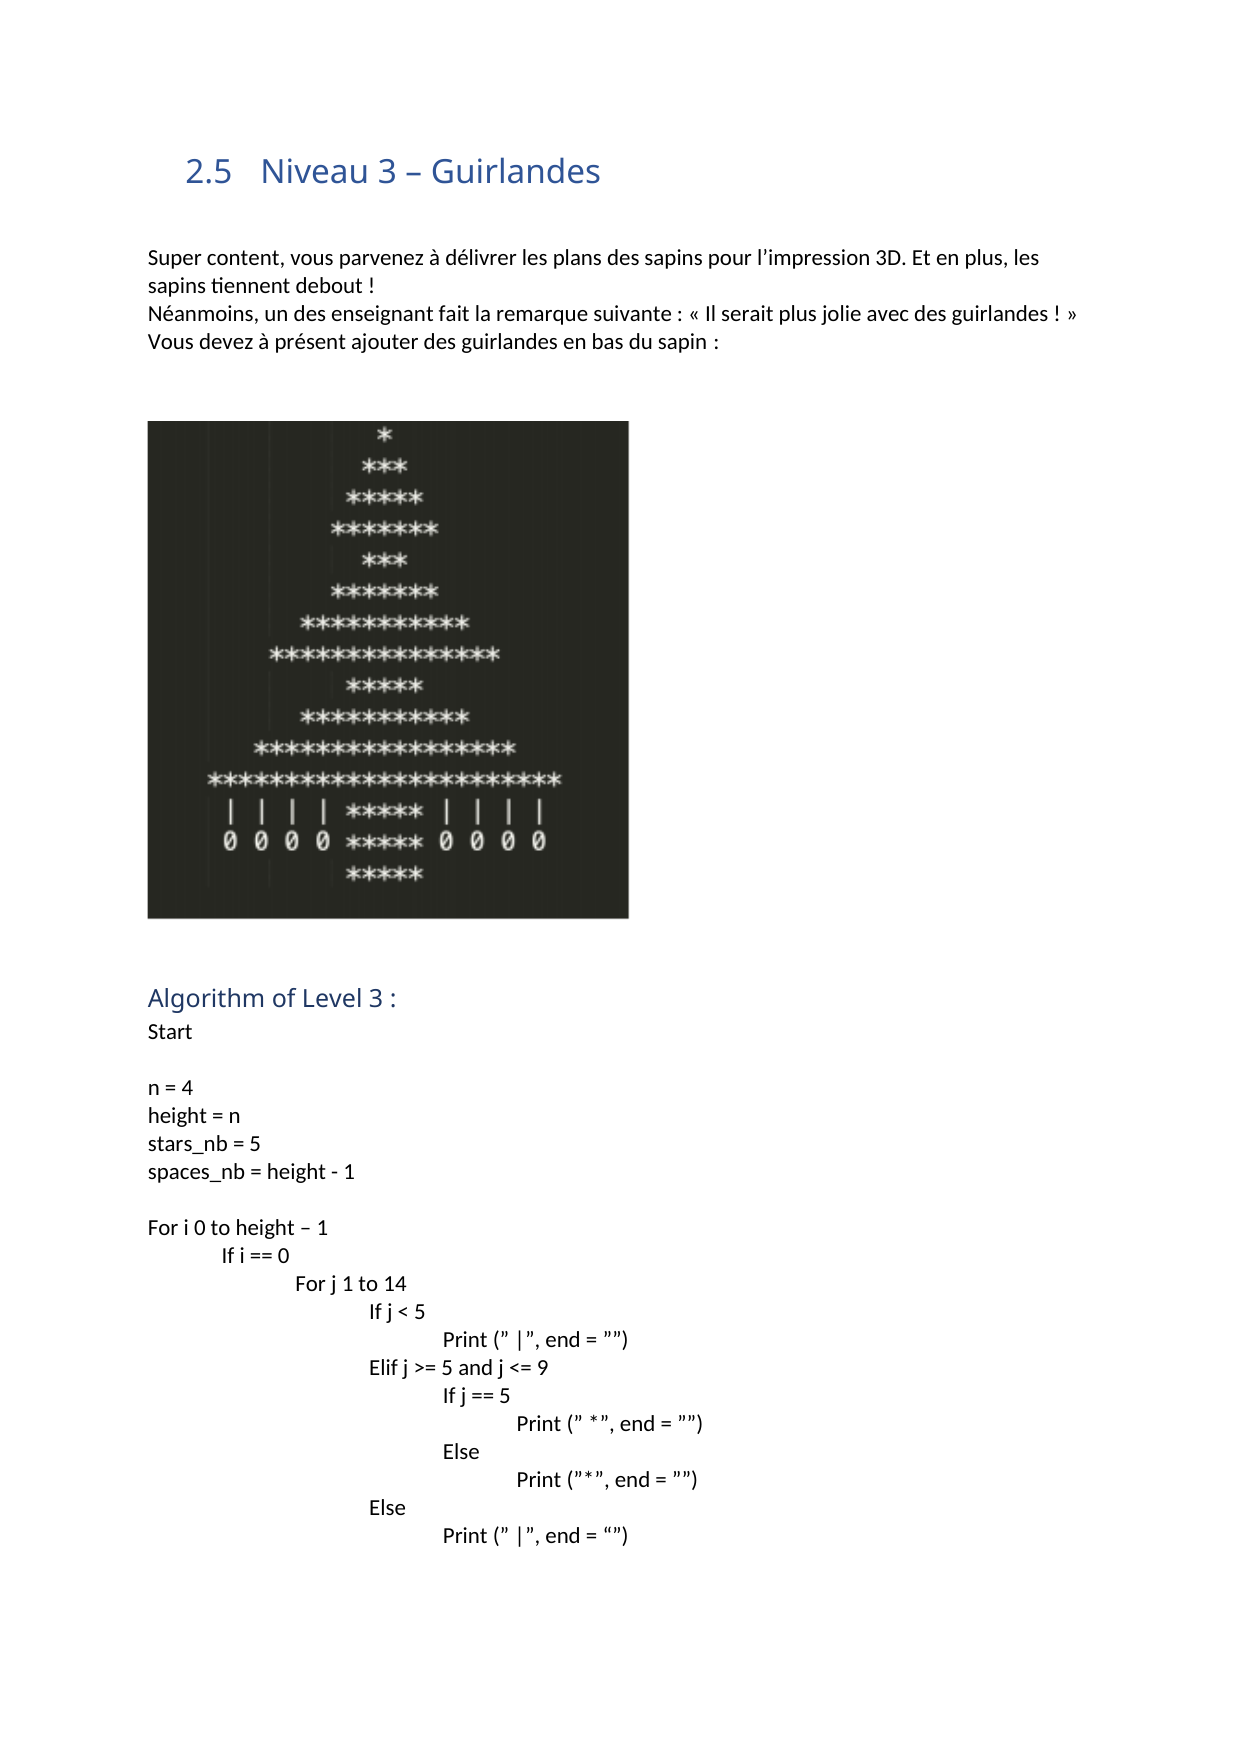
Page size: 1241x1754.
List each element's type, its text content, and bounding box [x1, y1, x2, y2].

subtitle Niveau 3 – Guirlandes [185, 148, 1093, 193]
text Else [148, 1493, 1093, 1522]
text Elif j >= 5 and j <= 9 [148, 1353, 1093, 1381]
text For j 1 to 14 [148, 1269, 1093, 1297]
text If j < 5 [148, 1297, 1093, 1325]
text stars_nb = 5 [148, 1129, 1093, 1157]
picture [147, 421, 631, 921]
text For i 0 to height – 1 [148, 1213, 1093, 1241]
text height = n [148, 1101, 1093, 1129]
text spaces_nb = height - 1 [148, 1157, 1093, 1185]
text If i == 0 [148, 1241, 1093, 1269]
text Print (” |”, end = ””) [148, 1325, 1093, 1353]
text Néanmoins, un des enseignant fait la remarque suivante : « Il serait plus jolie avec des guirlandes ! » [148, 299, 1093, 327]
text Print (” |”, end = “”) [148, 1522, 1093, 1549]
text Print (”*”, end = ””) [148, 1466, 1093, 1493]
text Start [148, 1017, 1093, 1045]
subtitle Algorithm of Level 3 : [148, 980, 1093, 1014]
text Super content, vous parvenez à délivrer les plans des sapins pour l’impression 3D. Et en plus, les sapins tiennent debout ! [148, 243, 1093, 299]
text n = 4 [148, 1073, 1093, 1101]
text Print (” *”, end = ””) [148, 1409, 1093, 1437]
text If j == 5 [148, 1381, 1093, 1409]
text Vous devez à présent ajouter des guirlandes en bas du sapin : [148, 327, 1093, 356]
text Else [148, 1437, 1093, 1466]
